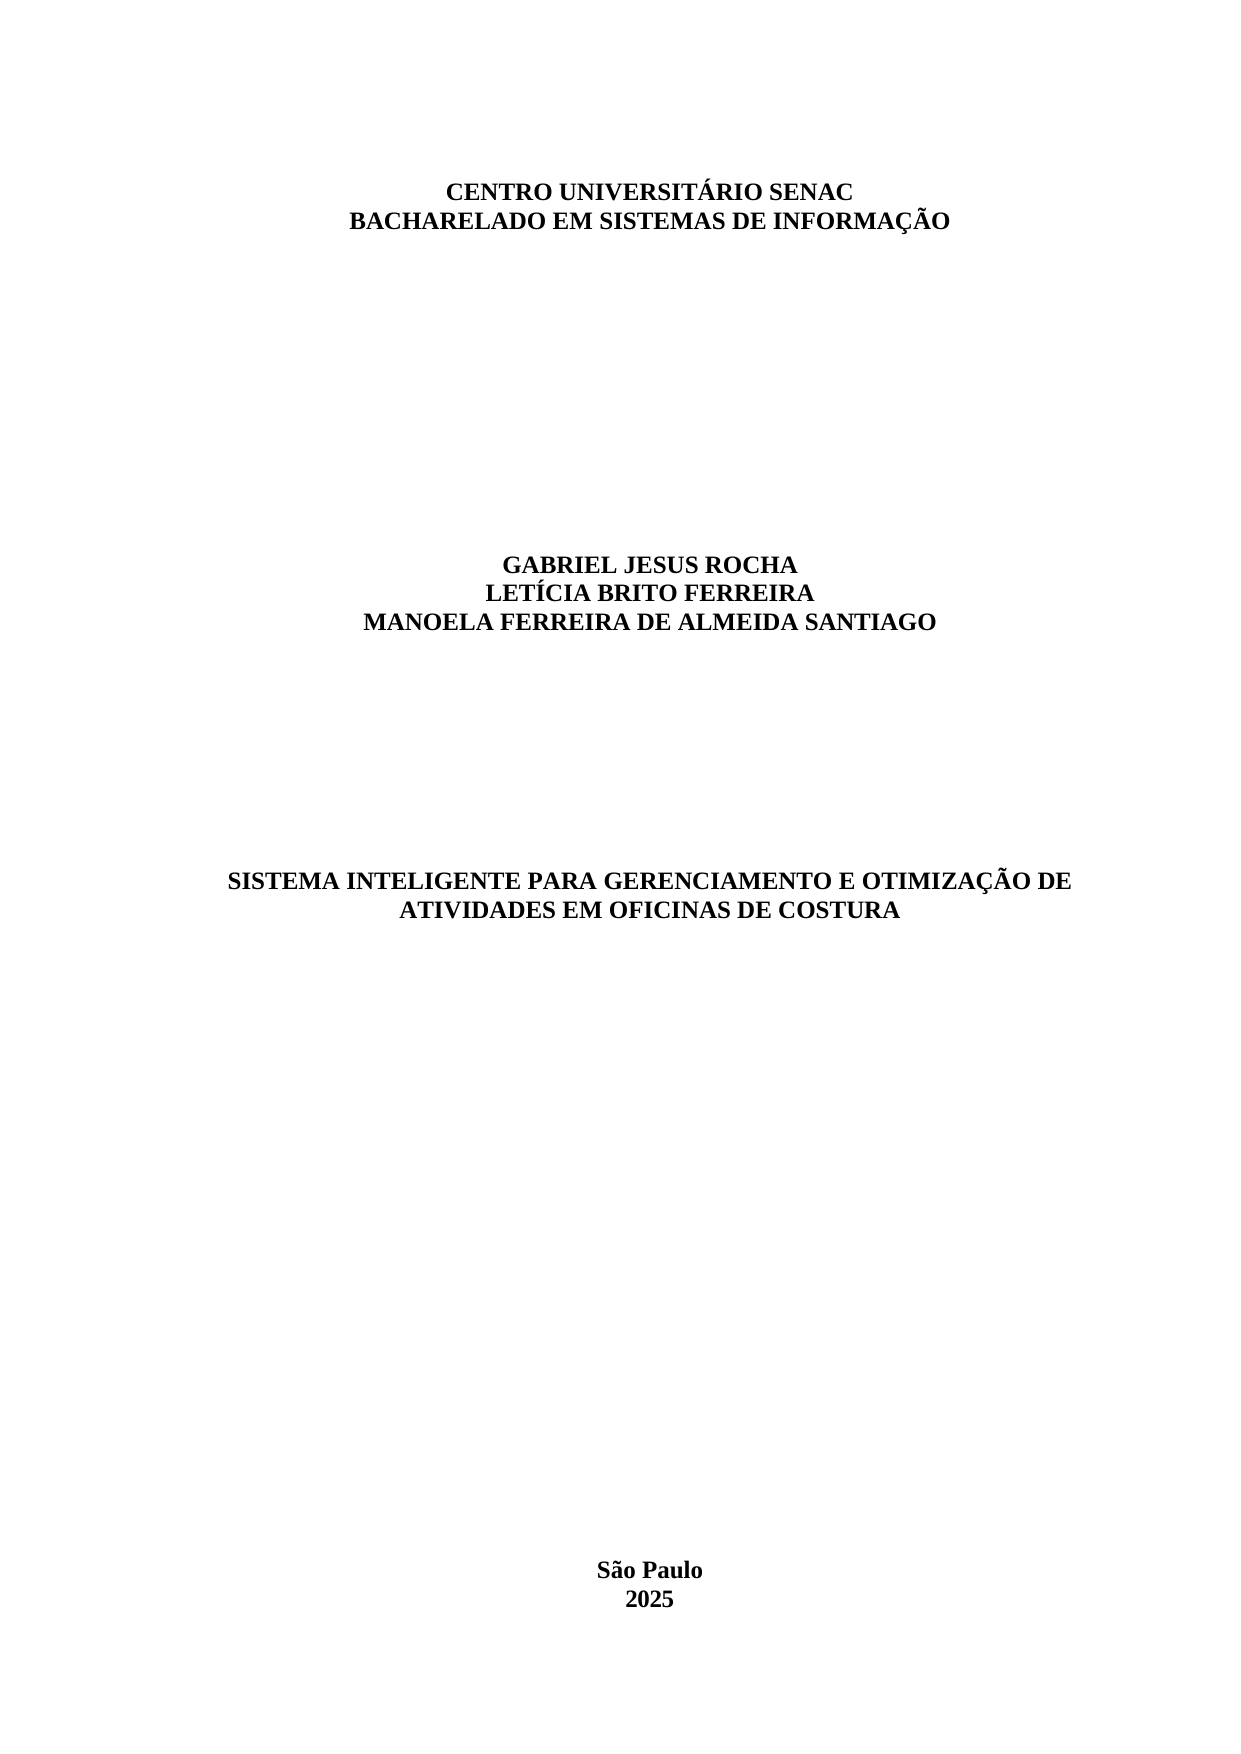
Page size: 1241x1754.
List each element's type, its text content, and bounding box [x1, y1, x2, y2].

text São Paulo 2025 [576, 1556, 724, 1613]
text SISTEMA INTELIGENTE PARA GERENCIAMENTO E OTIMIZAÇÃO DE ATIVIDADES EM OFICINAS DE COSTURA [177, 866, 1122, 923]
text MANOELA FERREIRA DE ALMEIDA SANTIAGO [177, 607, 1122, 636]
text GABRIEL JESUS ROCHA LETÍCIA BRITO FERREIRA [451, 550, 848, 607]
